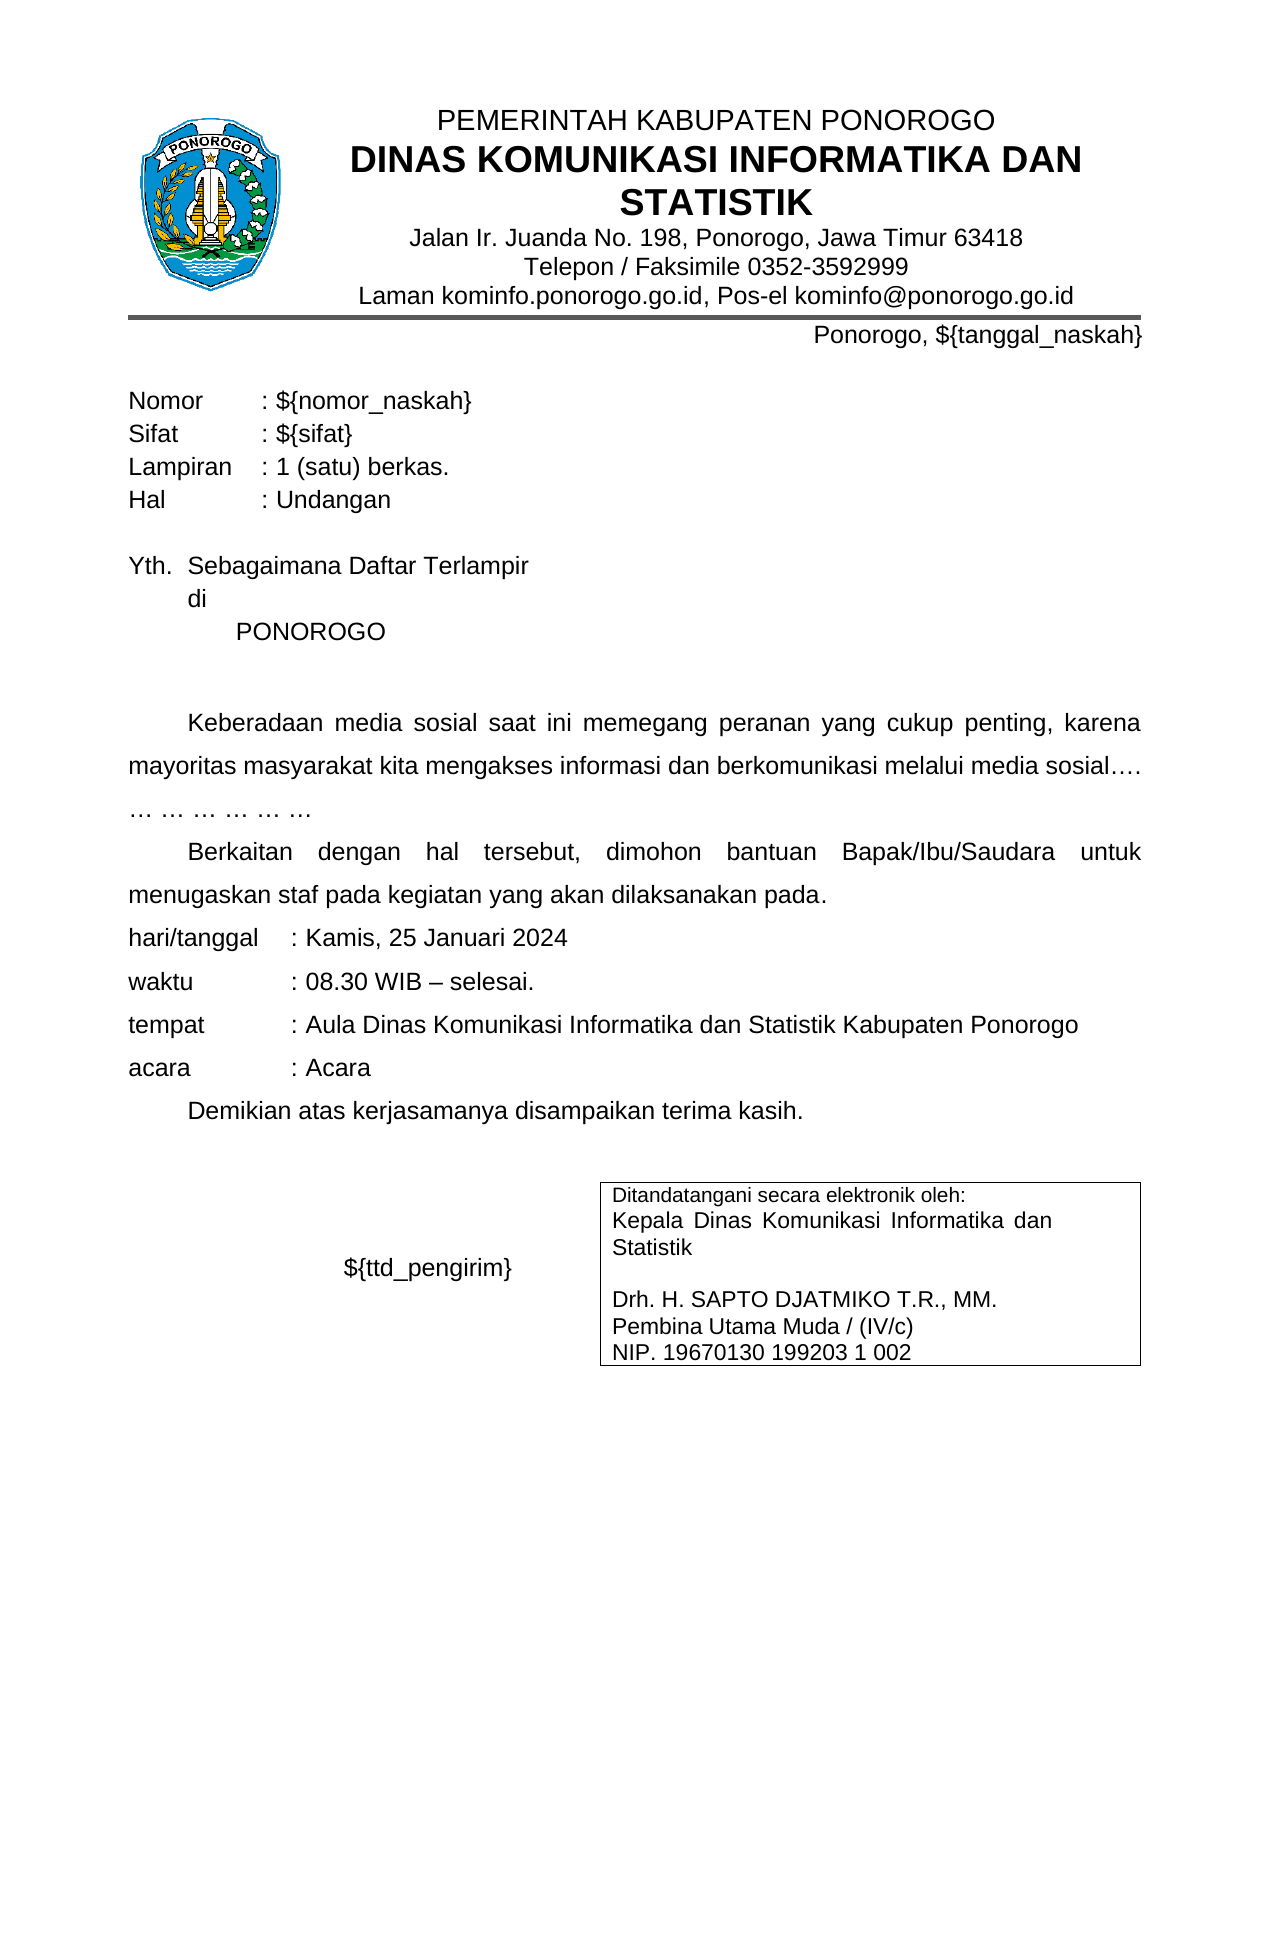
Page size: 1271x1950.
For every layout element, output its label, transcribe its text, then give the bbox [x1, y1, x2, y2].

picture [155, 216, 161, 225]
picture [153, 120, 268, 264]
text waktu : 08.30 WIB – selesai. [128, 967, 1143, 995]
table_header [128, 104, 292, 315]
text di [128, 584, 617, 613]
table_header PEMERINTAH KABUPATEN PONOROGO DINAS KOMUNIKASI INFORMATIKA DAN STATISTIK Jalan Ir. Juanda No. 198, Ponorogo, Jawa Timur 63418 Telepon / Faksimile 0352-3592999 Laman kominfo.ponorogo.go.id, Pos-el kominfo@ponorogo.go.id [292, 104, 1141, 315]
text tempat : Aula Dinas Komunikasi Informatika dan Statistik Kabupaten Ponorogo [128, 1010, 1143, 1038]
text PONOROGO [128, 617, 661, 646]
table_header Ditandatangani secara elektronik oleh: Kepala Dinas Komunikasi Informatika dan Statistik Drh. H. SAPTO DJATMIKO T.R., MM. Pembina Utama Muda / (IV/c) NIP. 19670130 199203 1 002 [601, 1183, 1140, 1365]
picture [139, 117, 202, 175]
table_header ${ttd_pengirim} [128, 1182, 600, 1365]
picture [219, 117, 281, 160]
text acara : Acara [128, 1053, 1143, 1082]
text Yth. Sebagaimana Daftar Terlampir [128, 551, 661, 580]
picture [174, 226, 178, 236]
text Keberadaan media sosial saat ini memegang peranan yang cukup penting, karena mayoritas masyarakat kita mengakses informasi dan berkomunikasi melalui media sosial…. … … … … … … [128, 708, 1143, 823]
text Berkaitan dengan hal tersebut, dimohon bantuan Bapak/Ibu/Saudara untuk menugaskan staf pada kegiatan yang akan dilaksanakan pada. [128, 837, 1143, 909]
text Nomor : ${nomor_naskah} [128, 386, 1143, 415]
text Lampiran : 1 (satu) berkas. [128, 452, 661, 481]
picture [213, 203, 281, 292]
picture [139, 189, 208, 292]
text Sifat : ${sifat} [128, 419, 1143, 448]
text Ponorogo, ${tanggal_naskah} [128, 320, 1143, 349]
text Demikian atas kerjasamanya disampaikan terima kasih. [128, 1096, 1143, 1125]
text Hal : Undangan [128, 485, 661, 514]
text hari/tanggal : Kamis, 25 Januari 2024 [128, 923, 1143, 952]
